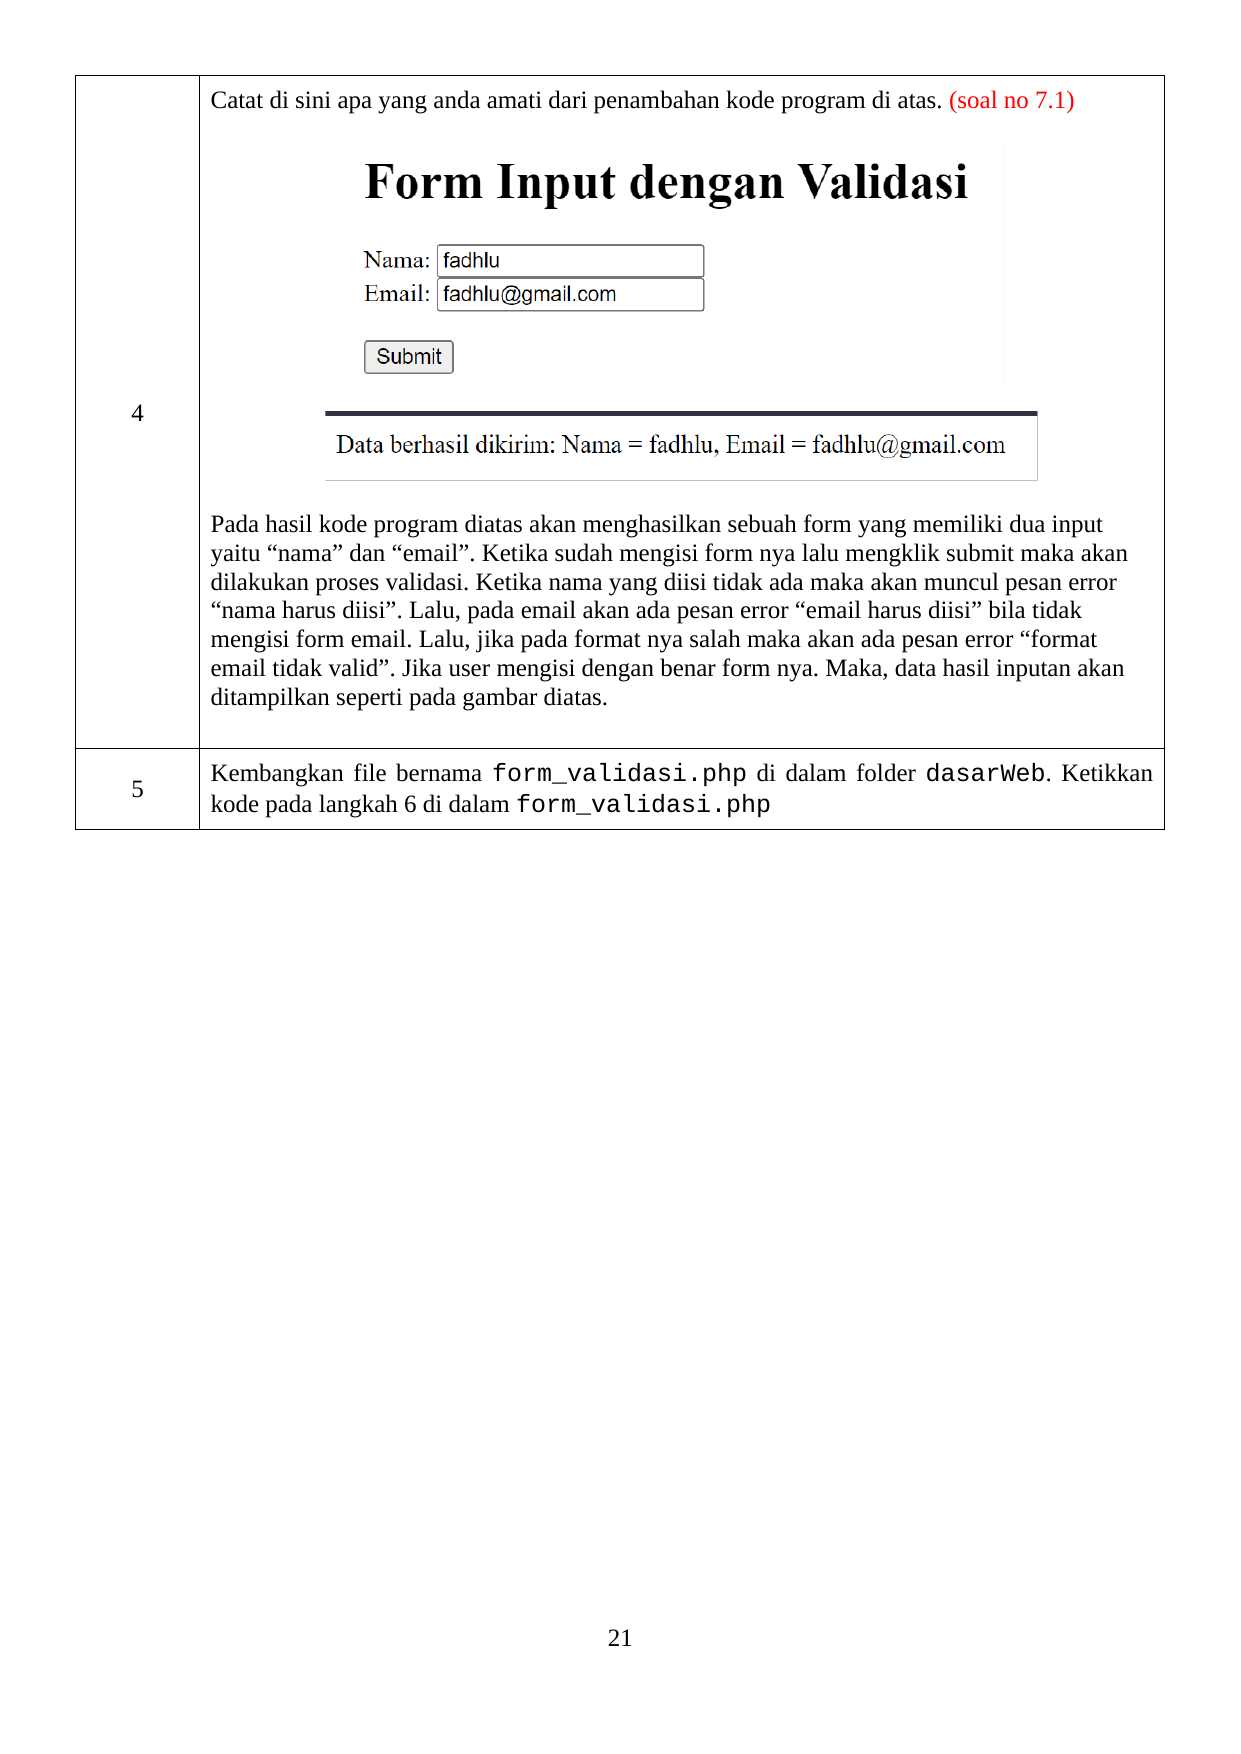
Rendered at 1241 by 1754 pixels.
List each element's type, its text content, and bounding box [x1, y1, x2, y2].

picture [358, 142, 1005, 383]
table_cell 4 [76, 76, 199, 748]
picture [325, 411, 1038, 481]
table_cell Kembangkan file bernama form_validasi.php di dalam folder dasarWeb. Ketikkan kode pada langkah 6 di dalam form_validasi.php [200, 749, 1164, 828]
table_cell Catat di sini apa yang anda amati dari penambahan kode program di atas. (soal no 7.1) Pada hasil kode program diatas akan menghasilkan sebuah form yang memiliki dua input yaitu “nama” dan “email”. Ketika sudah mengisi form nya lalu mengklik submit maka akan dilakukan proses validasi. Ketika nama yang diisi tidak ada maka akan muncul pesan error “nama harus diisi”. Lalu, pada email akan ada pesan error “email harus diisi” bila tidak mengisi form email. Lalu, jika pada format nya salah maka akan ada pesan error “format email tidak valid”. Jika user mengisi dengan benar form nya. Maka, data hasil inputan akan ditampilkan seperti pada gambar diatas. [200, 76, 1164, 748]
table_cell 5 [76, 749, 199, 828]
